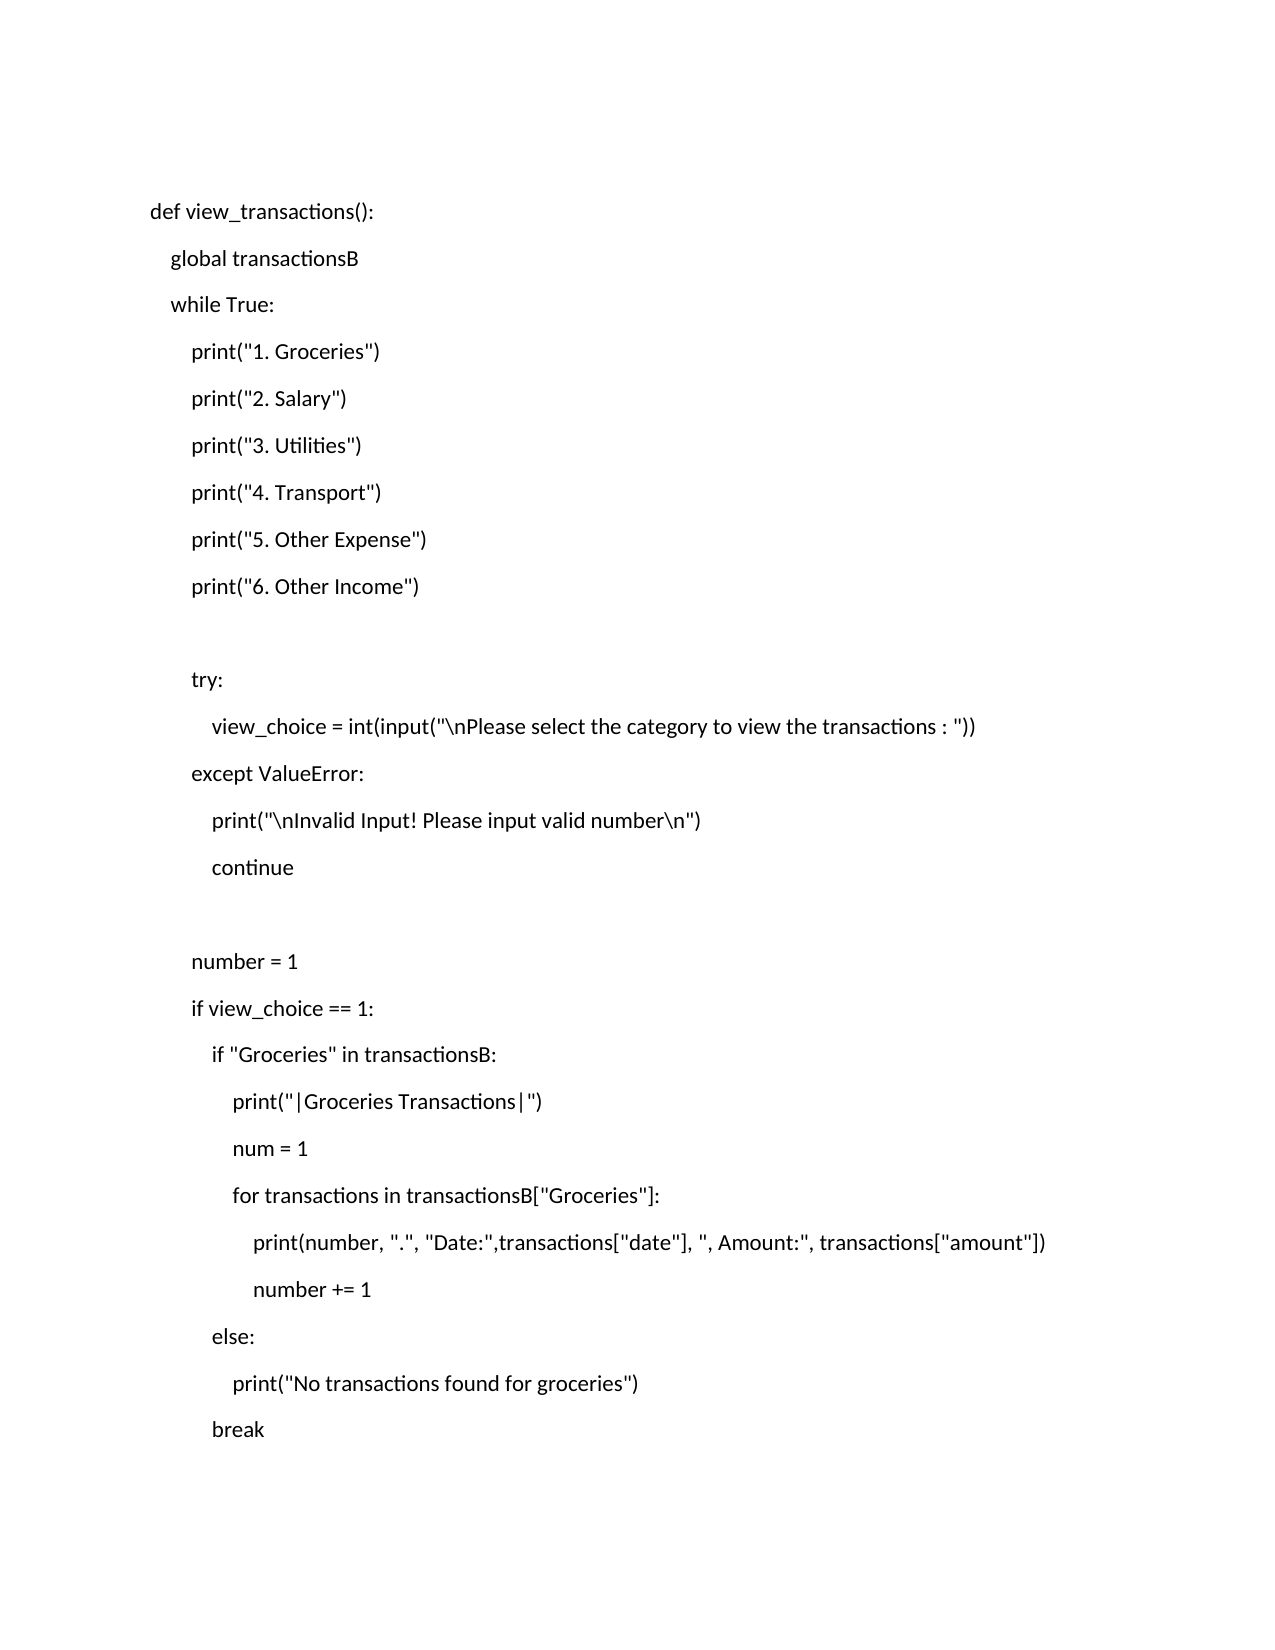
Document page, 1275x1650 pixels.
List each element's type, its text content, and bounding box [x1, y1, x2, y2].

text for transactions in transactionsB["Groceries"]: [150, 1181, 1125, 1209]
text print("No transactions found for groceries") [150, 1369, 1125, 1397]
text print("\nInvalid Input! Please input valid number\n") [150, 806, 1125, 834]
text print("2. Salary") [150, 384, 1125, 412]
text continue [150, 853, 1125, 881]
text print("|Groceries Transactions|") [150, 1087, 1125, 1116]
text break [150, 1416, 1125, 1444]
text print("5. Other Expense") [150, 525, 1125, 553]
text if "Groceries" in transactionsB: [150, 1041, 1125, 1069]
text while True: [150, 291, 1125, 319]
text num = 1 [150, 1134, 1125, 1162]
text print("6. Other Income") [150, 572, 1125, 600]
text number = 1 [150, 947, 1125, 975]
text view_choice = int(input("\nPlease select the category to view the transactions : ")) [150, 712, 1125, 741]
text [150, 1228, 1125, 1256]
text number += 1 [150, 1275, 1125, 1303]
text try: [150, 666, 1125, 694]
text except ValueError: [150, 759, 1125, 787]
text print("1. Groceries") [150, 337, 1125, 366]
text print("3. Utilities") [150, 431, 1125, 459]
text print("4. Transport") [150, 478, 1125, 506]
text global transactionsB [150, 244, 1125, 272]
text else: [150, 1322, 1125, 1350]
text if view_choice == 1: [150, 994, 1125, 1022]
text def view_transactions(): [150, 197, 1125, 225]
